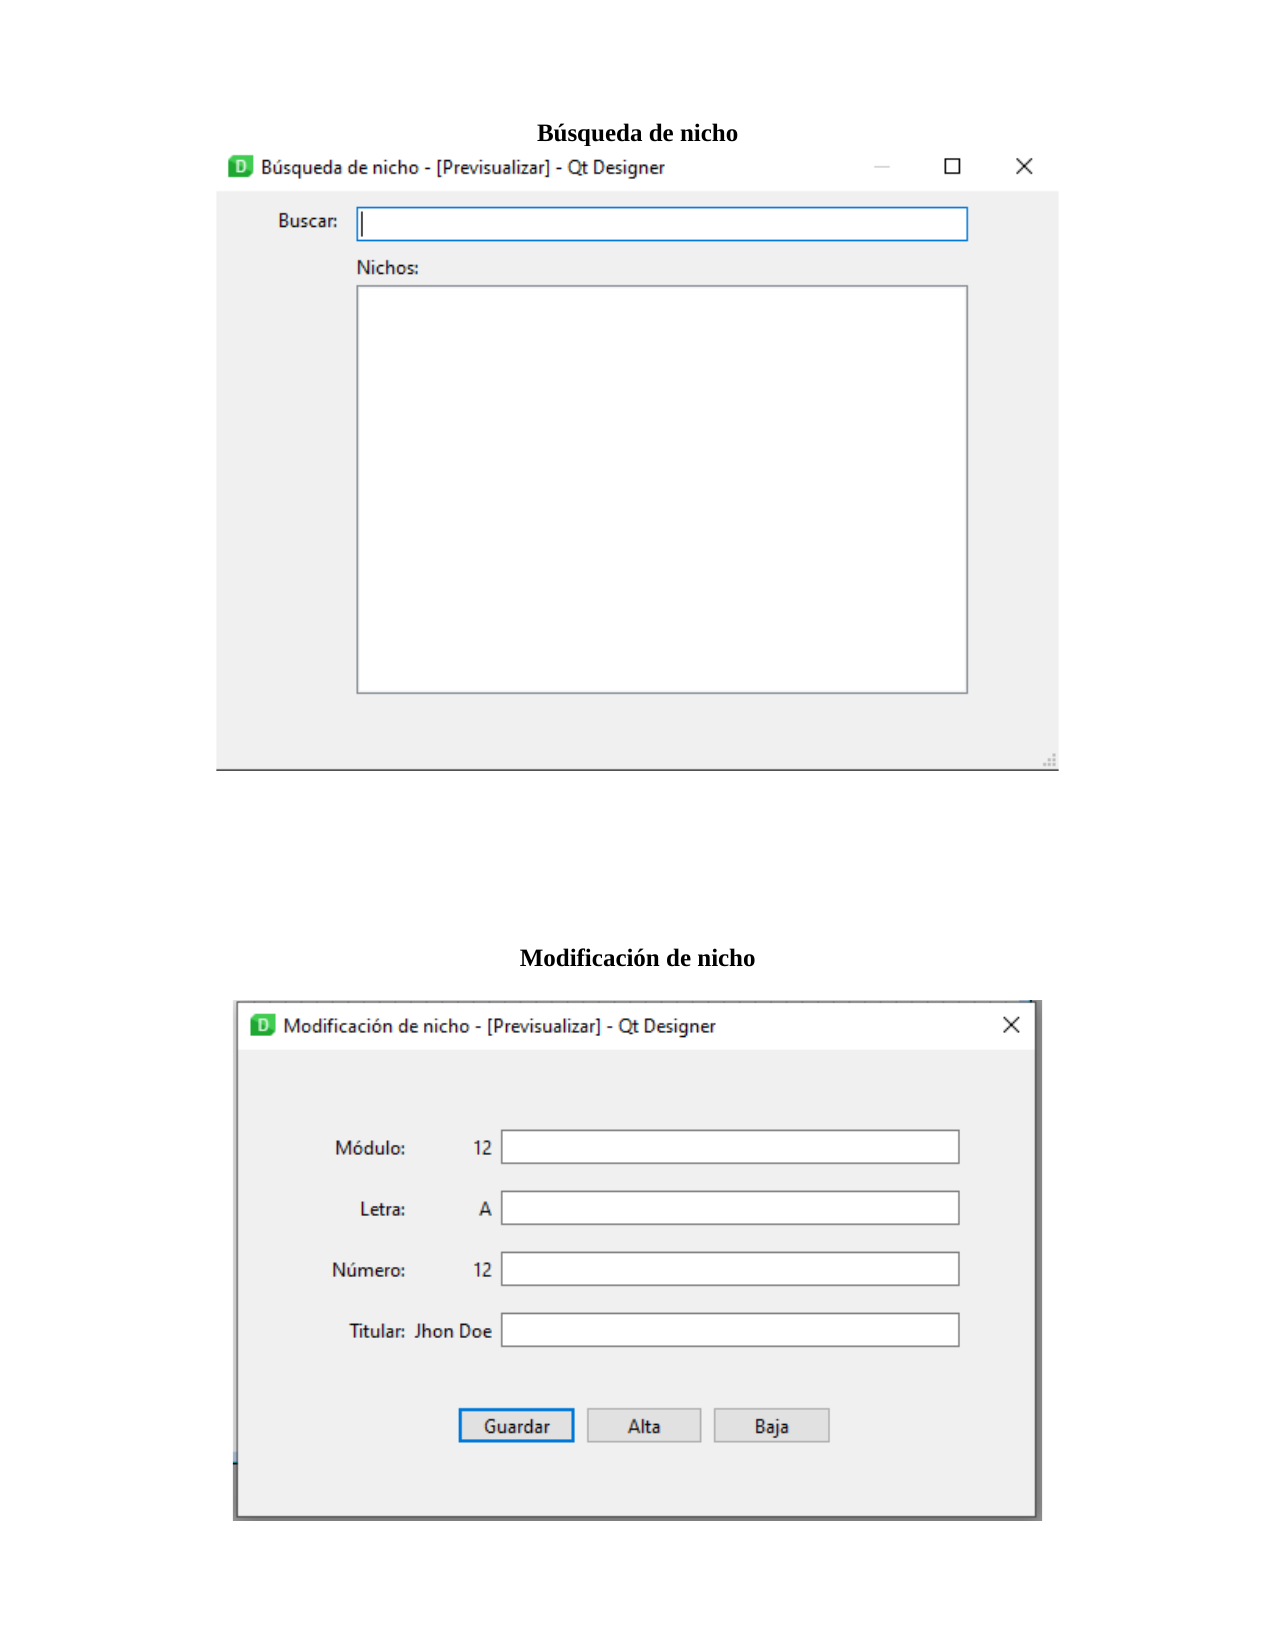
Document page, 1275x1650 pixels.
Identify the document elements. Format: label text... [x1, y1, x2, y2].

picture [216, 146, 1059, 771]
picture [232, 1000, 1043, 1521]
text Búsqueda de nicho [118, 118, 1157, 147]
text Modificación de nicho [118, 943, 1157, 972]
